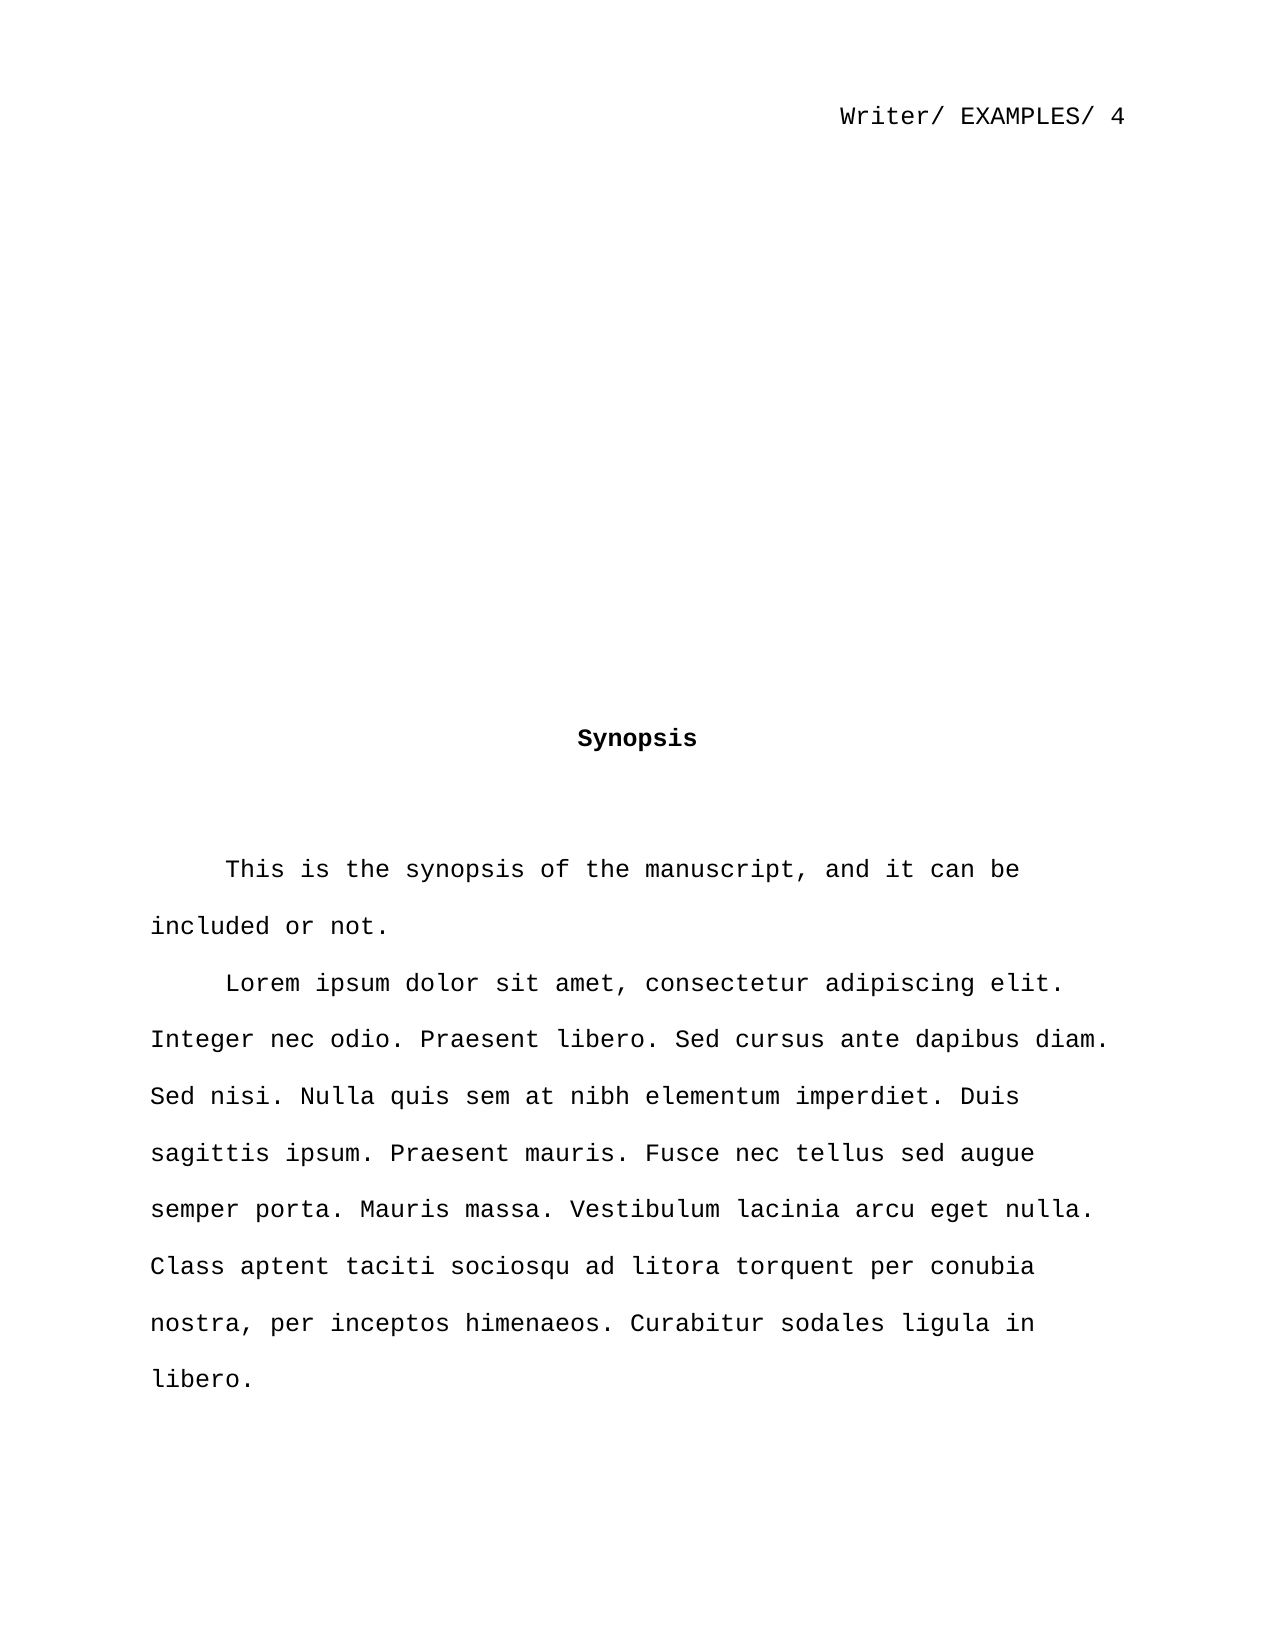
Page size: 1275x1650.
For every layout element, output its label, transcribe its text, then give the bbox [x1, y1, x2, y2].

text This is the synopsis of the manuscript, and it can be included or not. [150, 857, 1125, 942]
text Lorem ipsum dolor sit amet, consectetur adipiscing elit. Integer nec odio. Praesent libero. Sed cursus ante dapibus diam. Sed nisi. Nulla quis sem at nibh elementum imperdiet. Duis sagittis ipsum. Praesent mauris. Fusce nec tellus sed augue semper porta. Mauris massa. Vestibulum lacinia arcu eget nulla. Class aptent taciti sociosqu ad litora torquent per conubia nostra, per inceptos himenaeos. Curabitur sodales ligula in libero. [150, 970, 1125, 1395]
text Synopsis [150, 726, 1125, 754]
